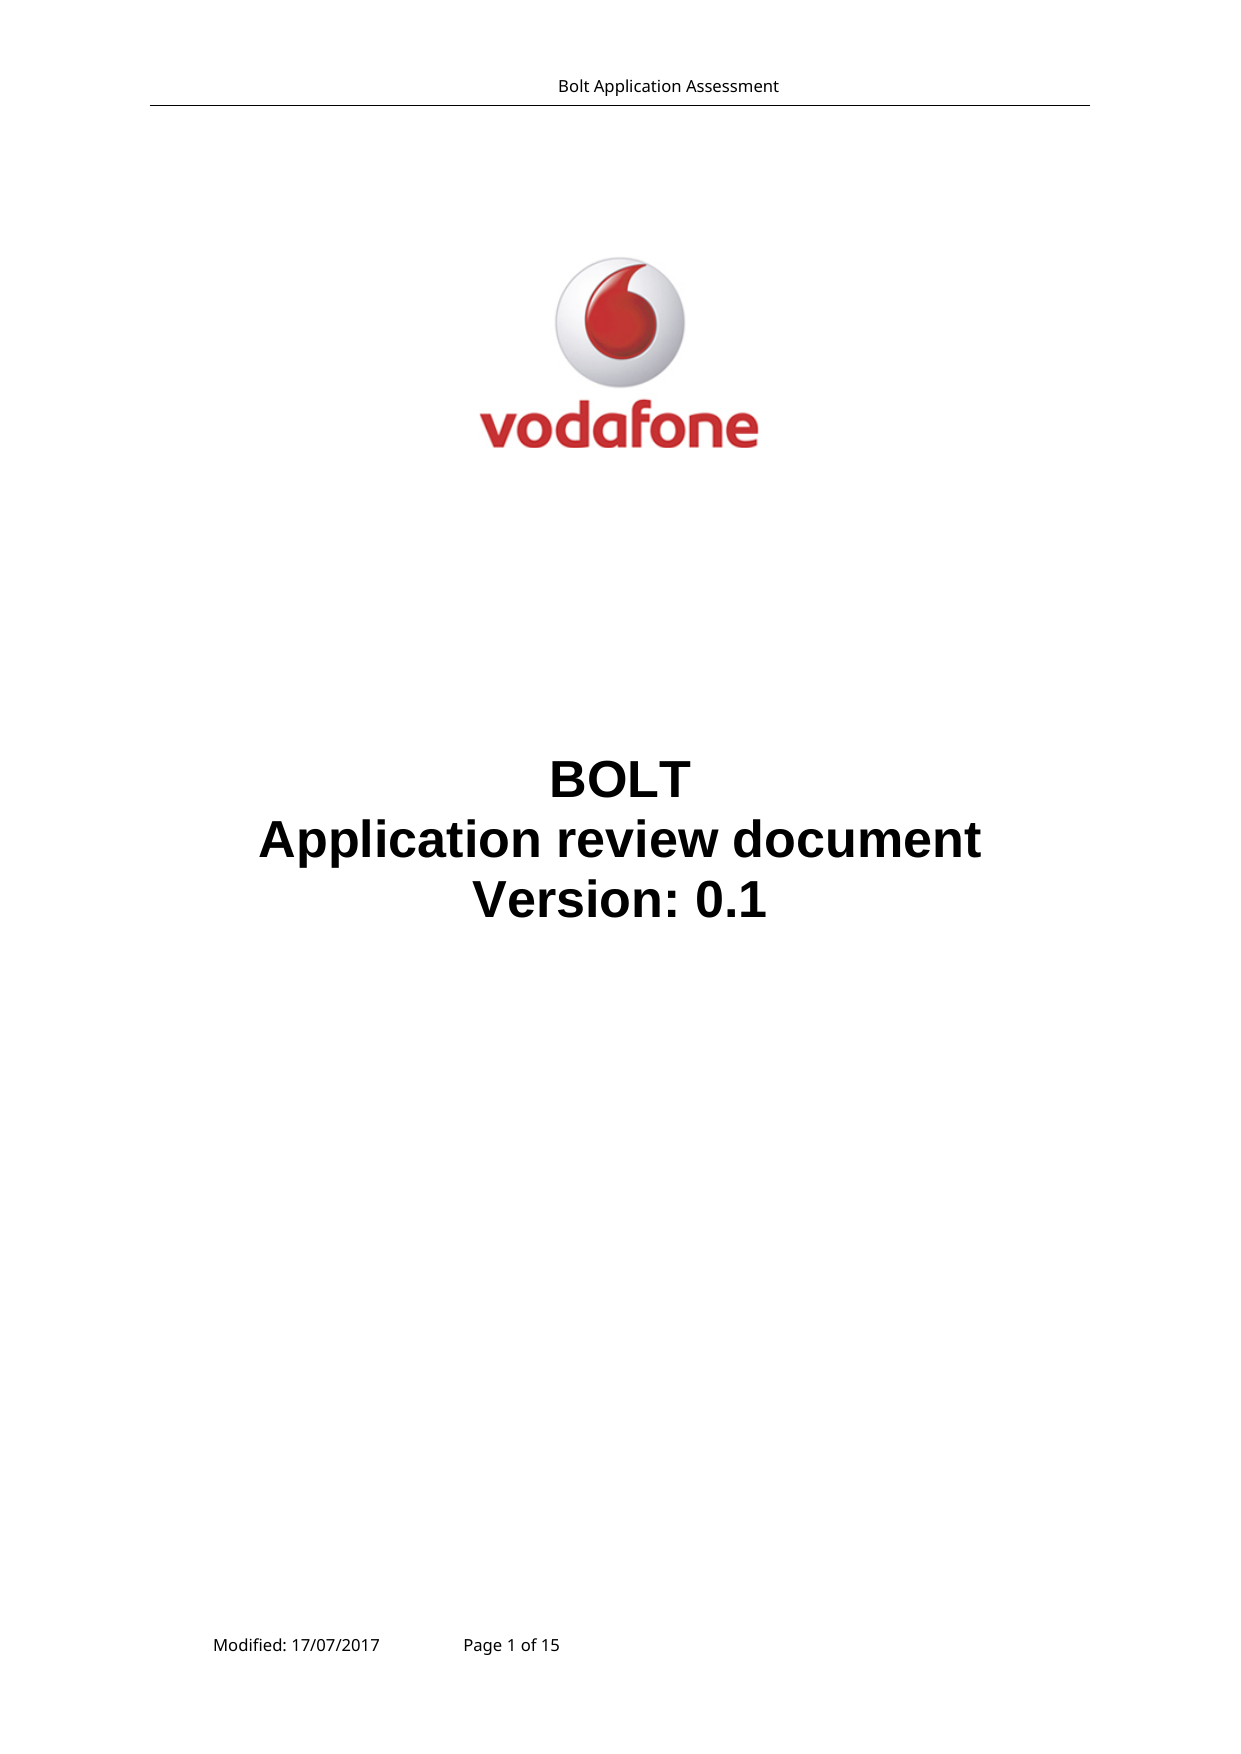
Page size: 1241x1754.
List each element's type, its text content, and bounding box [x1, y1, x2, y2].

title Application review document [150, 809, 1090, 869]
title BOLT [150, 749, 1090, 809]
picture [477, 255, 758, 447]
title Version: 0.1 [150, 869, 1090, 929]
